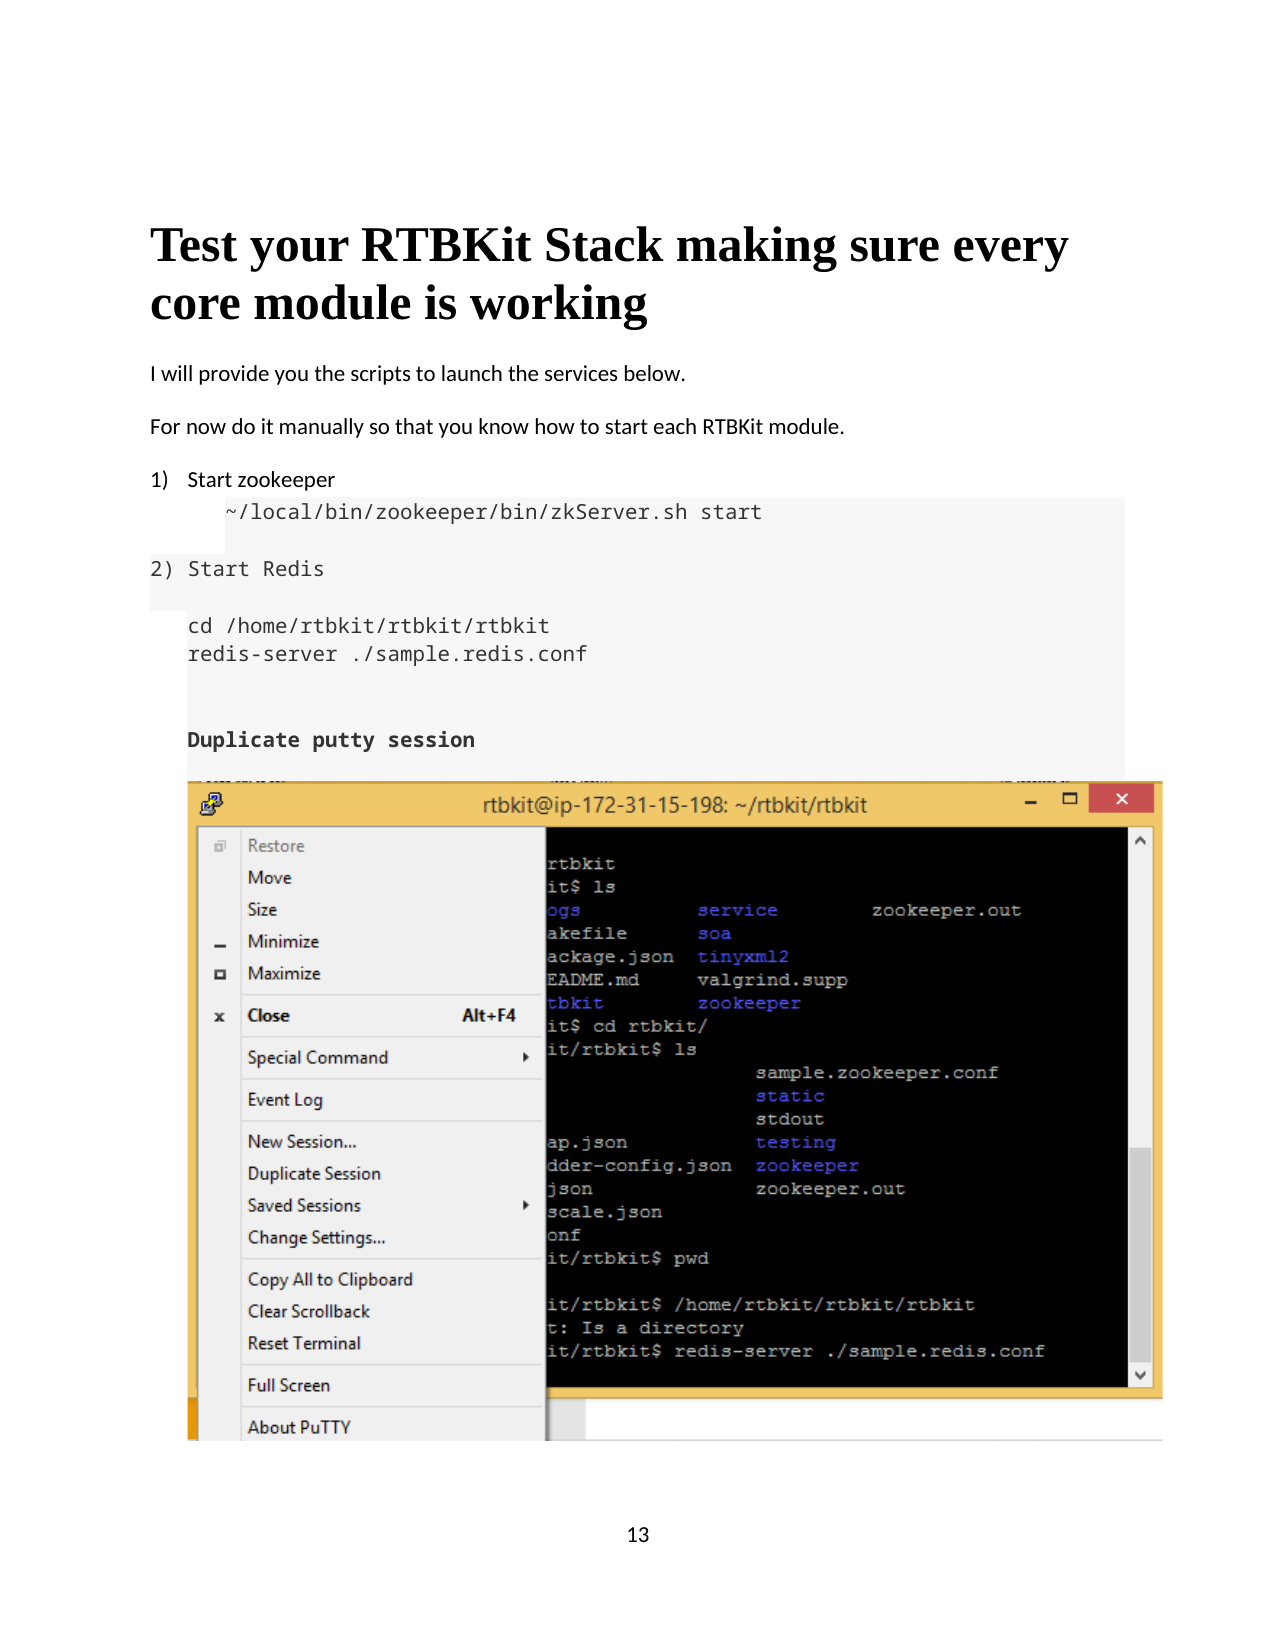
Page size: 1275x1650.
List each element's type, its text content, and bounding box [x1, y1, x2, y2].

text cd /home/rtbkit/rtbkit/rtbkit [187, 611, 1125, 639]
text I will provide you the scripts to launch the services below. [150, 359, 1125, 387]
picture [187, 781, 1163, 1441]
subtitle Test your RTBKit Stack making sure every core module is working [150, 215, 1125, 330]
text Duplicate putty session [187, 725, 1125, 753]
list Start zookeeper [150, 465, 1125, 493]
text For now do it manually so that you know how to start each RTBKit module. [150, 412, 1125, 440]
list Start Redis [150, 554, 1125, 583]
list ~/local/bin/zookeeper/bin/zkServer.sh start [225, 497, 1125, 526]
text redis-server ./sample.redis.conf [187, 639, 1125, 668]
